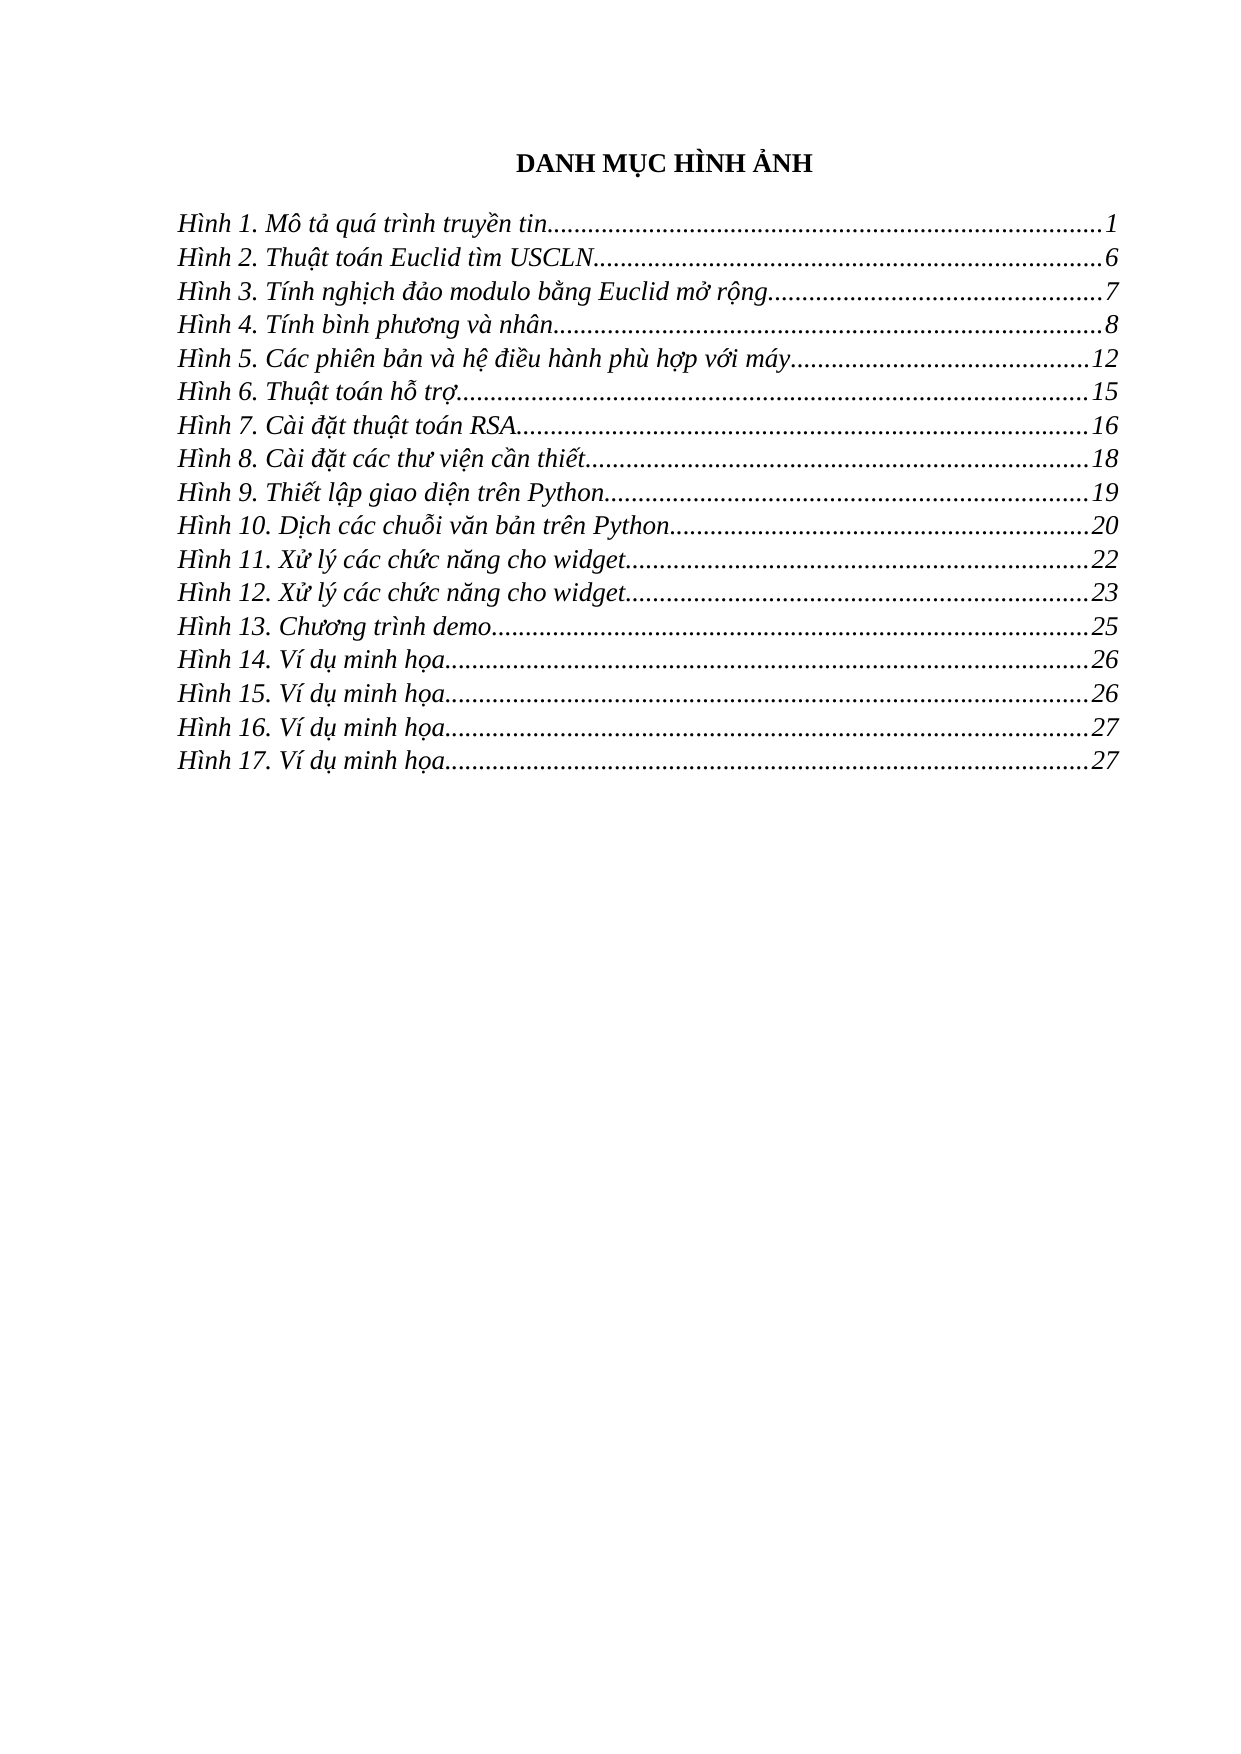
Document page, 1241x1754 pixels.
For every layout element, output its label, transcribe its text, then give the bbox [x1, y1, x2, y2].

text Hình 5. Các phiên bản và hệ điều hành phù hợp với máy 12 [177, 342, 1122, 373]
text Hình 11. Xử lý các chức năng cho widget 22 [177, 543, 1122, 574]
text Hình 4. Tính bình phương và nhân 8 [177, 308, 1122, 339]
text Hình 1. Mô tả quá trình truyền tin 1 [177, 208, 1122, 239]
text Hình 17. Ví dụ minh họa 27 [177, 744, 1122, 775]
text Hình 10. Dịch các chuỗi văn bản trên Python 20 [177, 509, 1122, 541]
text Hình 7. Cài đặt thuật toán RSA 16 [177, 409, 1122, 440]
text Hình 2. Thuật toán Euclid tìm USCLN 6 [177, 241, 1122, 272]
text Hình 14. Ví dụ minh họa 26 [177, 644, 1122, 675]
text Hình 8. Cài đặt các thư viện cần thiết 18 [177, 442, 1122, 473]
text Hình 16. Ví dụ minh họa 27 [177, 711, 1122, 742]
text Hình 9. Thiết lập giao diện trên Python 19 [177, 476, 1122, 507]
subtitle DANH MỤC HÌNH ẢNH [207, 147, 1122, 178]
text Hình 15. Ví dụ minh họa 26 [177, 677, 1122, 708]
text Hình 3. Tính nghịch đảo modulo bằng Euclid mở rộng 7 [177, 275, 1122, 306]
text Hình 6. Thuật toán hỗ trợ 15 [177, 375, 1122, 406]
text Hình 13. Chương trình demo 25 [177, 610, 1122, 641]
text Hình 12. Xử lý các chức năng cho widget 23 [177, 577, 1122, 608]
